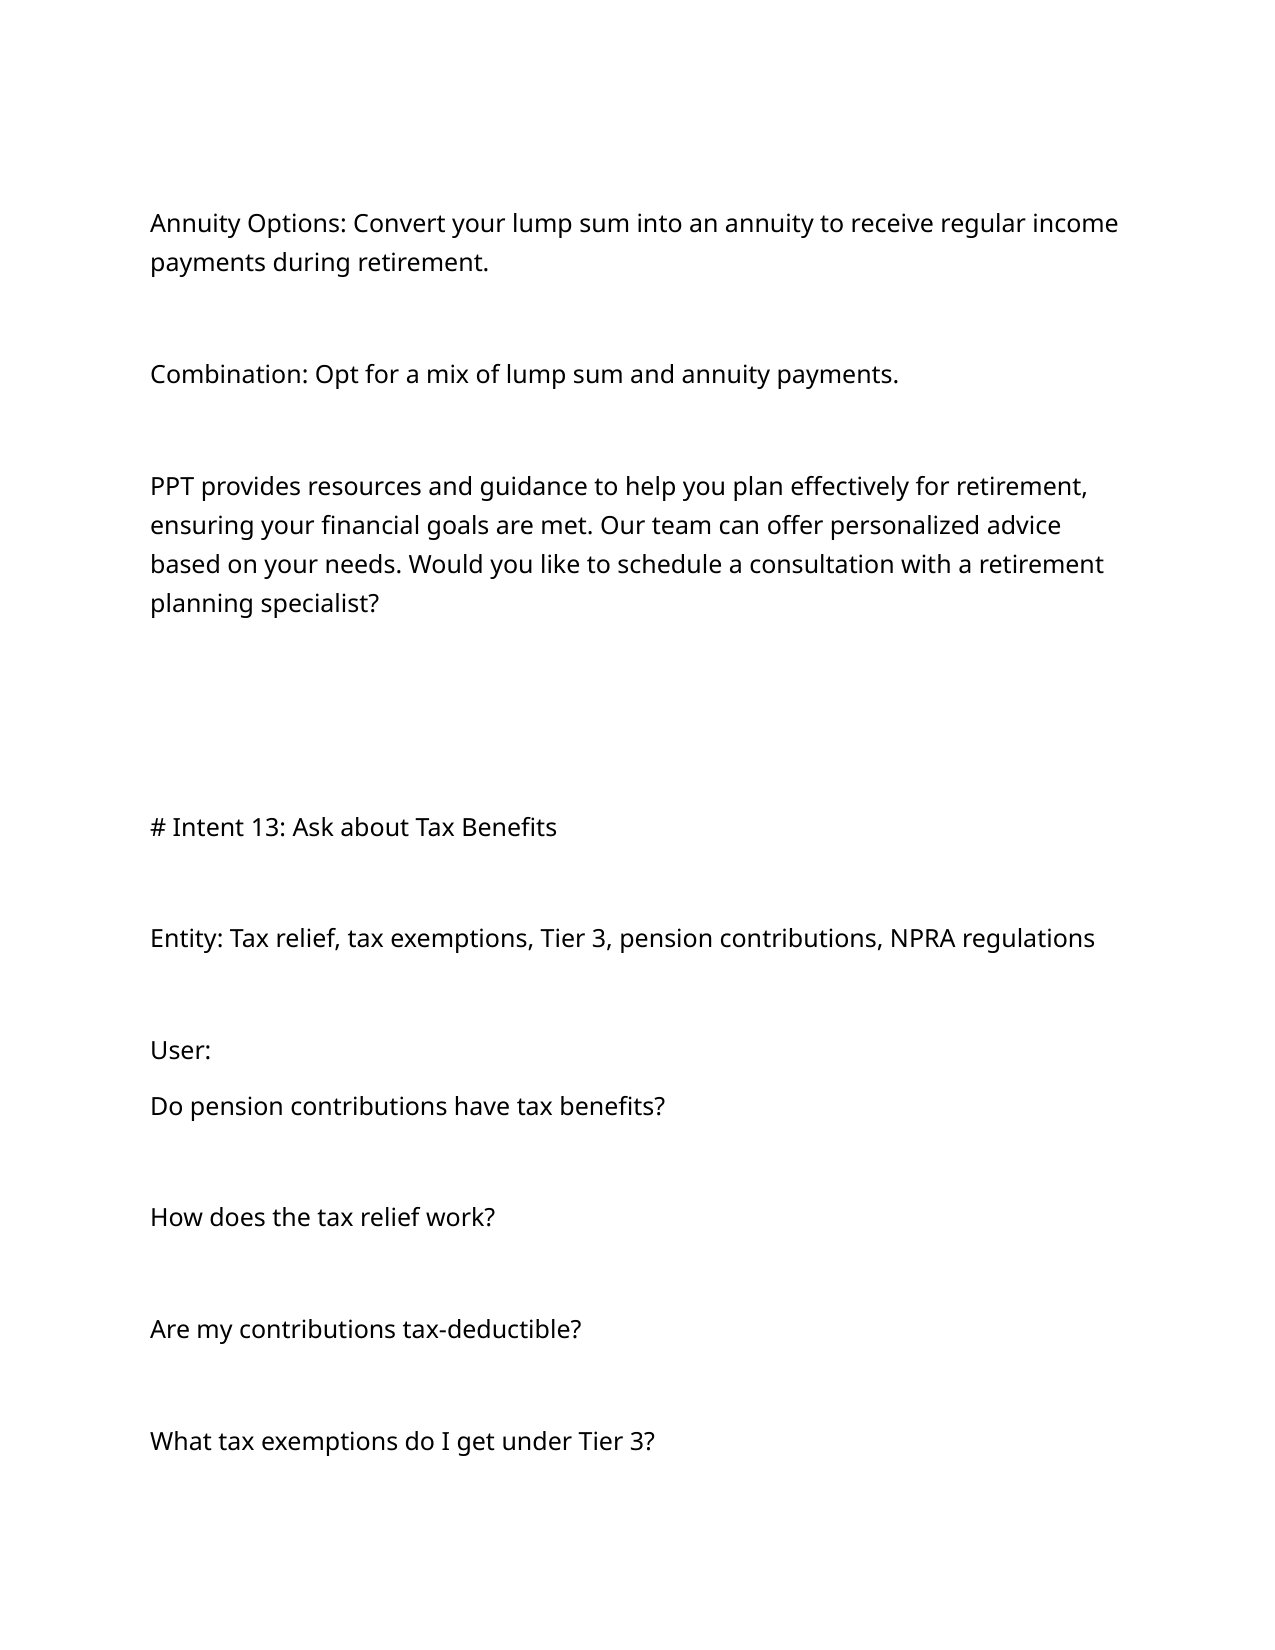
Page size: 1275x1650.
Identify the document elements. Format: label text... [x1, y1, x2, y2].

text Do pension contributions have tax benefits? [150, 1088, 1125, 1122]
text Combination: Opt for a mix of lump sum and annuity payments. [150, 357, 1125, 391]
text Annuity Options: Convert your lump sum into an annuity to receive regular income payments during retirement. [150, 206, 1125, 279]
text User: [150, 1032, 1125, 1067]
text How does the tax relief work? [150, 1200, 1125, 1234]
text PPT provides resources and guidance to help you plan effectively for retirement, ensuring your financial goals are met. Our team can offer personalized advice based on your needs. Would you like to schedule a consultation with a retirement planning specialist? [150, 468, 1125, 620]
text What tax exemptions do I get under Tier 3? [150, 1423, 1125, 1457]
text Are my contributions tax-deductible? [150, 1312, 1125, 1346]
text # Intent 13: Ask about Tax Benefits [150, 809, 1125, 843]
text Entity: Tax relief, tax exemptions, Tier 3, pension contributions, NPRA regulations [150, 921, 1125, 955]
